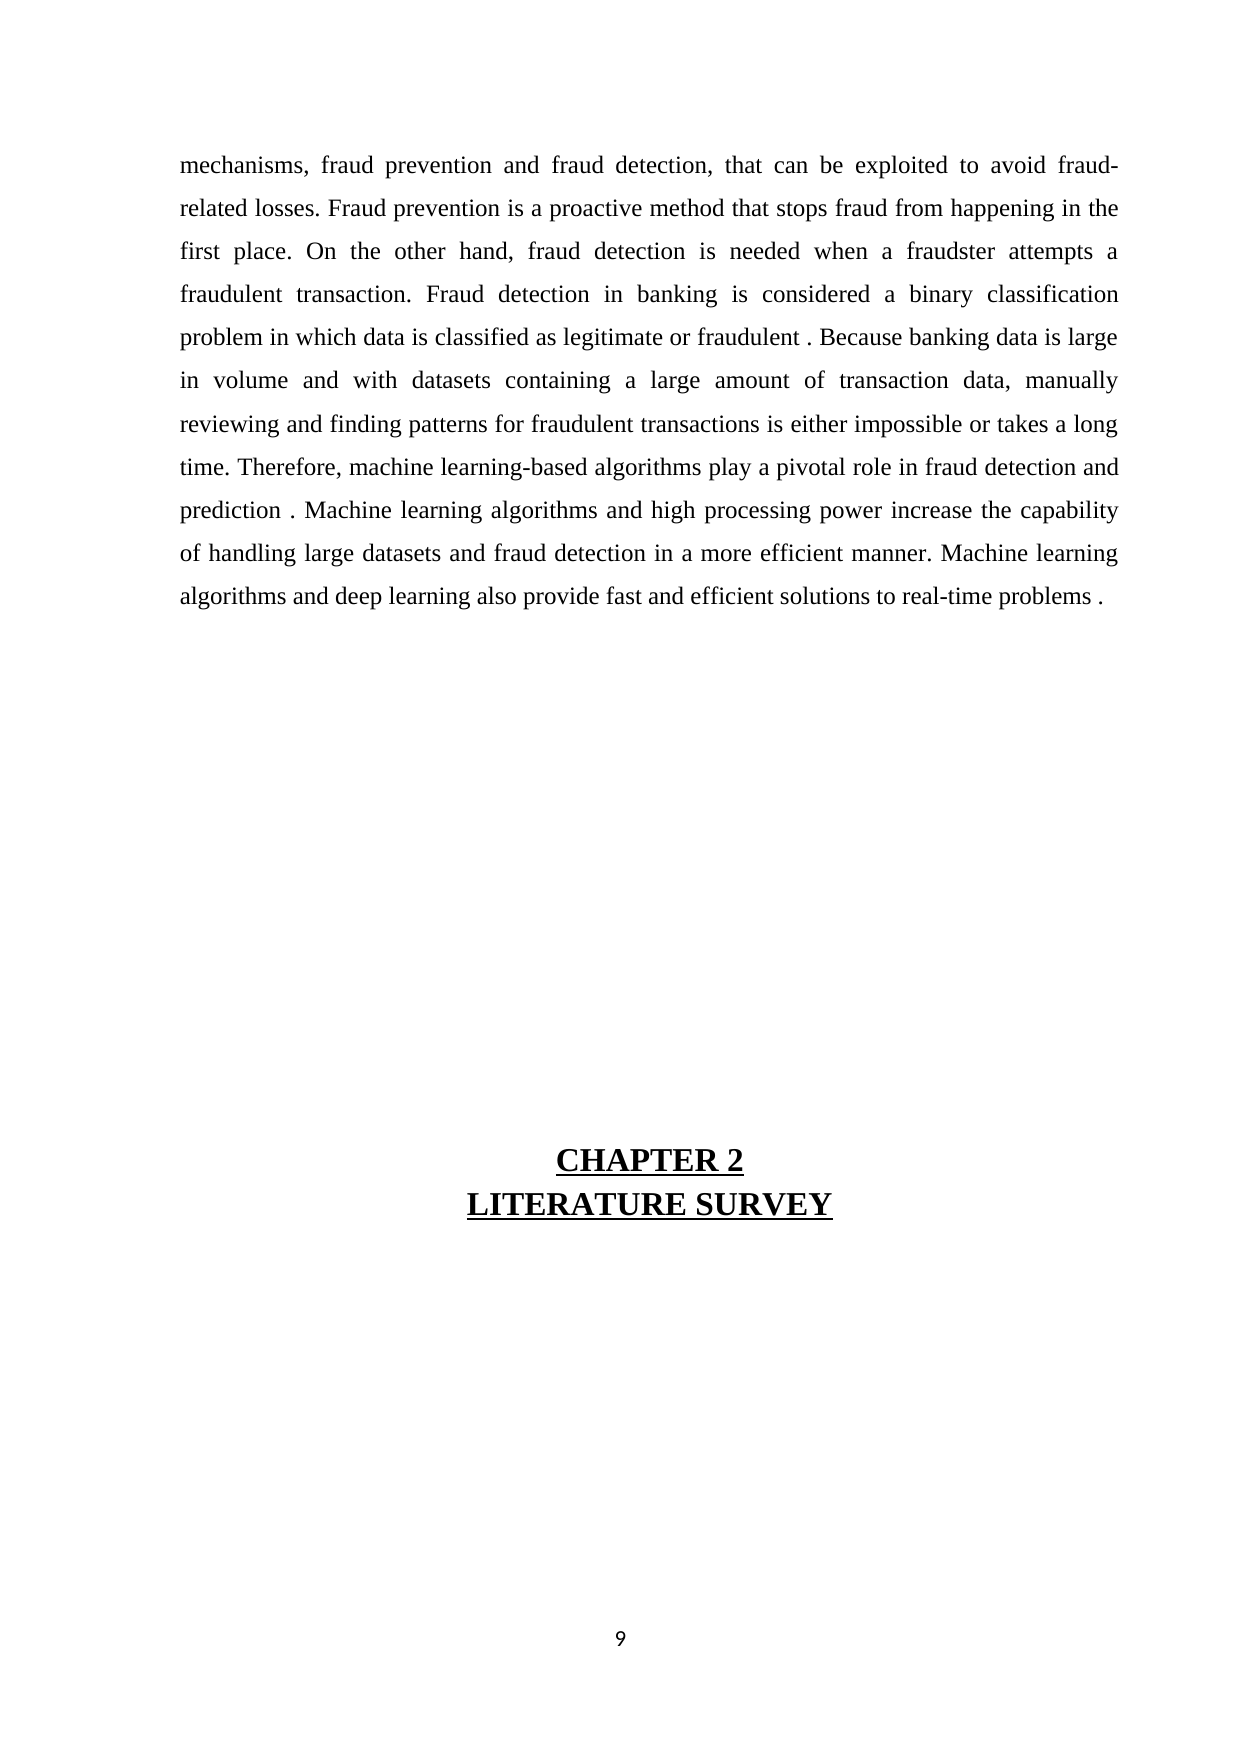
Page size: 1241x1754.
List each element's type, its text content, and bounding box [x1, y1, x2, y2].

text LITERATURE SURVEY [179, 1184, 1120, 1223]
text CHAPTER 2 [179, 1141, 1120, 1179]
